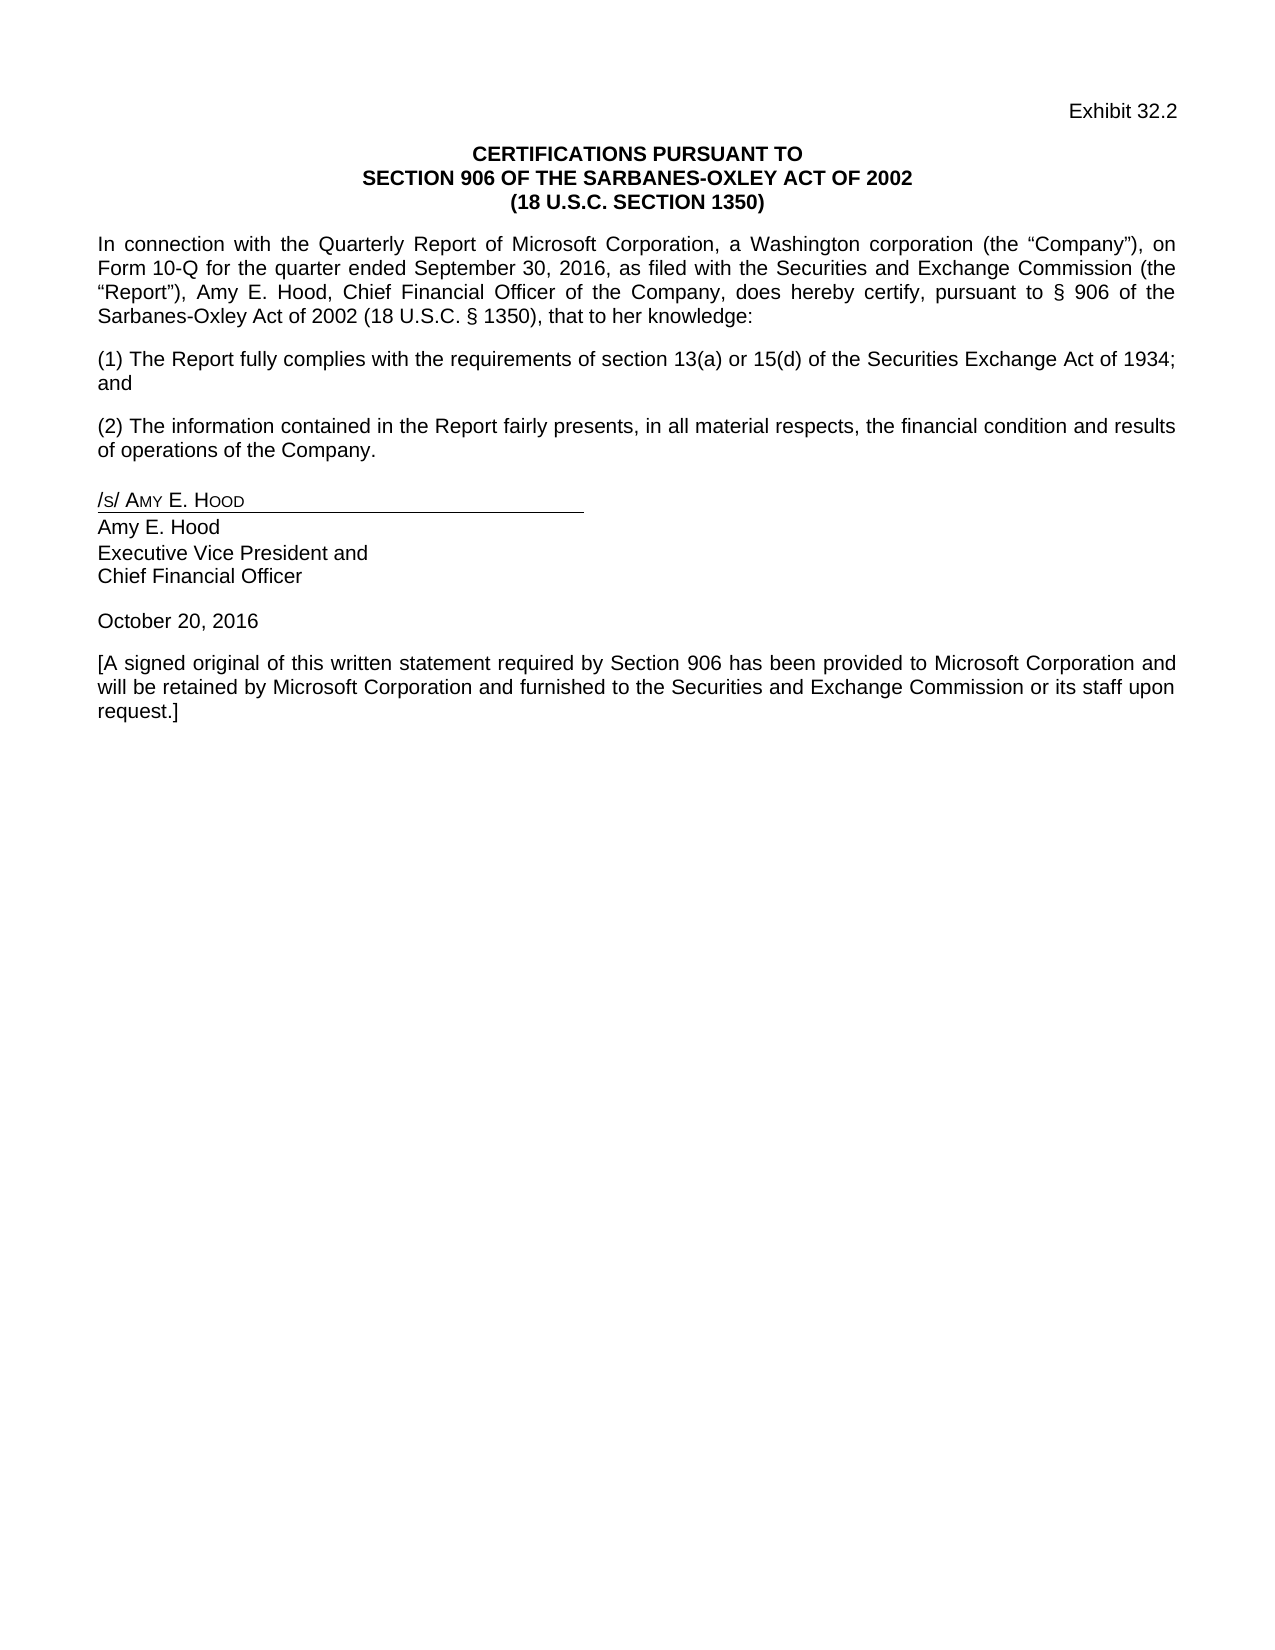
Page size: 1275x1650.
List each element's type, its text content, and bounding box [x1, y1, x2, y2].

text SECTION 906 OF THE SARBANES-OXLEY ACT OF 2002 [97, 166, 1177, 189]
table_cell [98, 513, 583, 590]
text Exhibit 32.2 [97, 99, 1177, 123]
text (18 U.S.C. SECTION 1350) [97, 189, 1177, 213]
text [A signed original of this written statement required by Section 906 has been provided to Microsoft Corporation and will be retained by Microsoft Corporation and furnished to the Securities and Exchange Commission or its staff upon request.] [97, 651, 1177, 723]
text CERTIFICATIONS PURSUANT TO [97, 142, 1177, 166]
text (1) The Report fully complies with the requirements of section 13(a) or 15(d) of the Securities Exchange Act of 1934; and [97, 347, 1177, 395]
text In connection with the Quarterly Report of Microsoft Corporation, a Washington corporation (the “Company”), on Form 10-Q for the quarter ended September 30, 2016, as filed with the Securities and Exchange Commission (the “Report”), Amy E. Hood, Chief Financial Officer of the Company, does hereby certify, pursuant to § 906 of the Sarbanes-Oxley Act of 2002 (18 U.S.C. § 1350), that to her knowledge: [97, 232, 1177, 328]
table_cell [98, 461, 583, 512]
text October 20, 2016 [97, 608, 1177, 632]
text (2) The information contained in the Report fairly presents, in all material respects, the financial condition and results of operations of the Company. [97, 413, 1177, 461]
